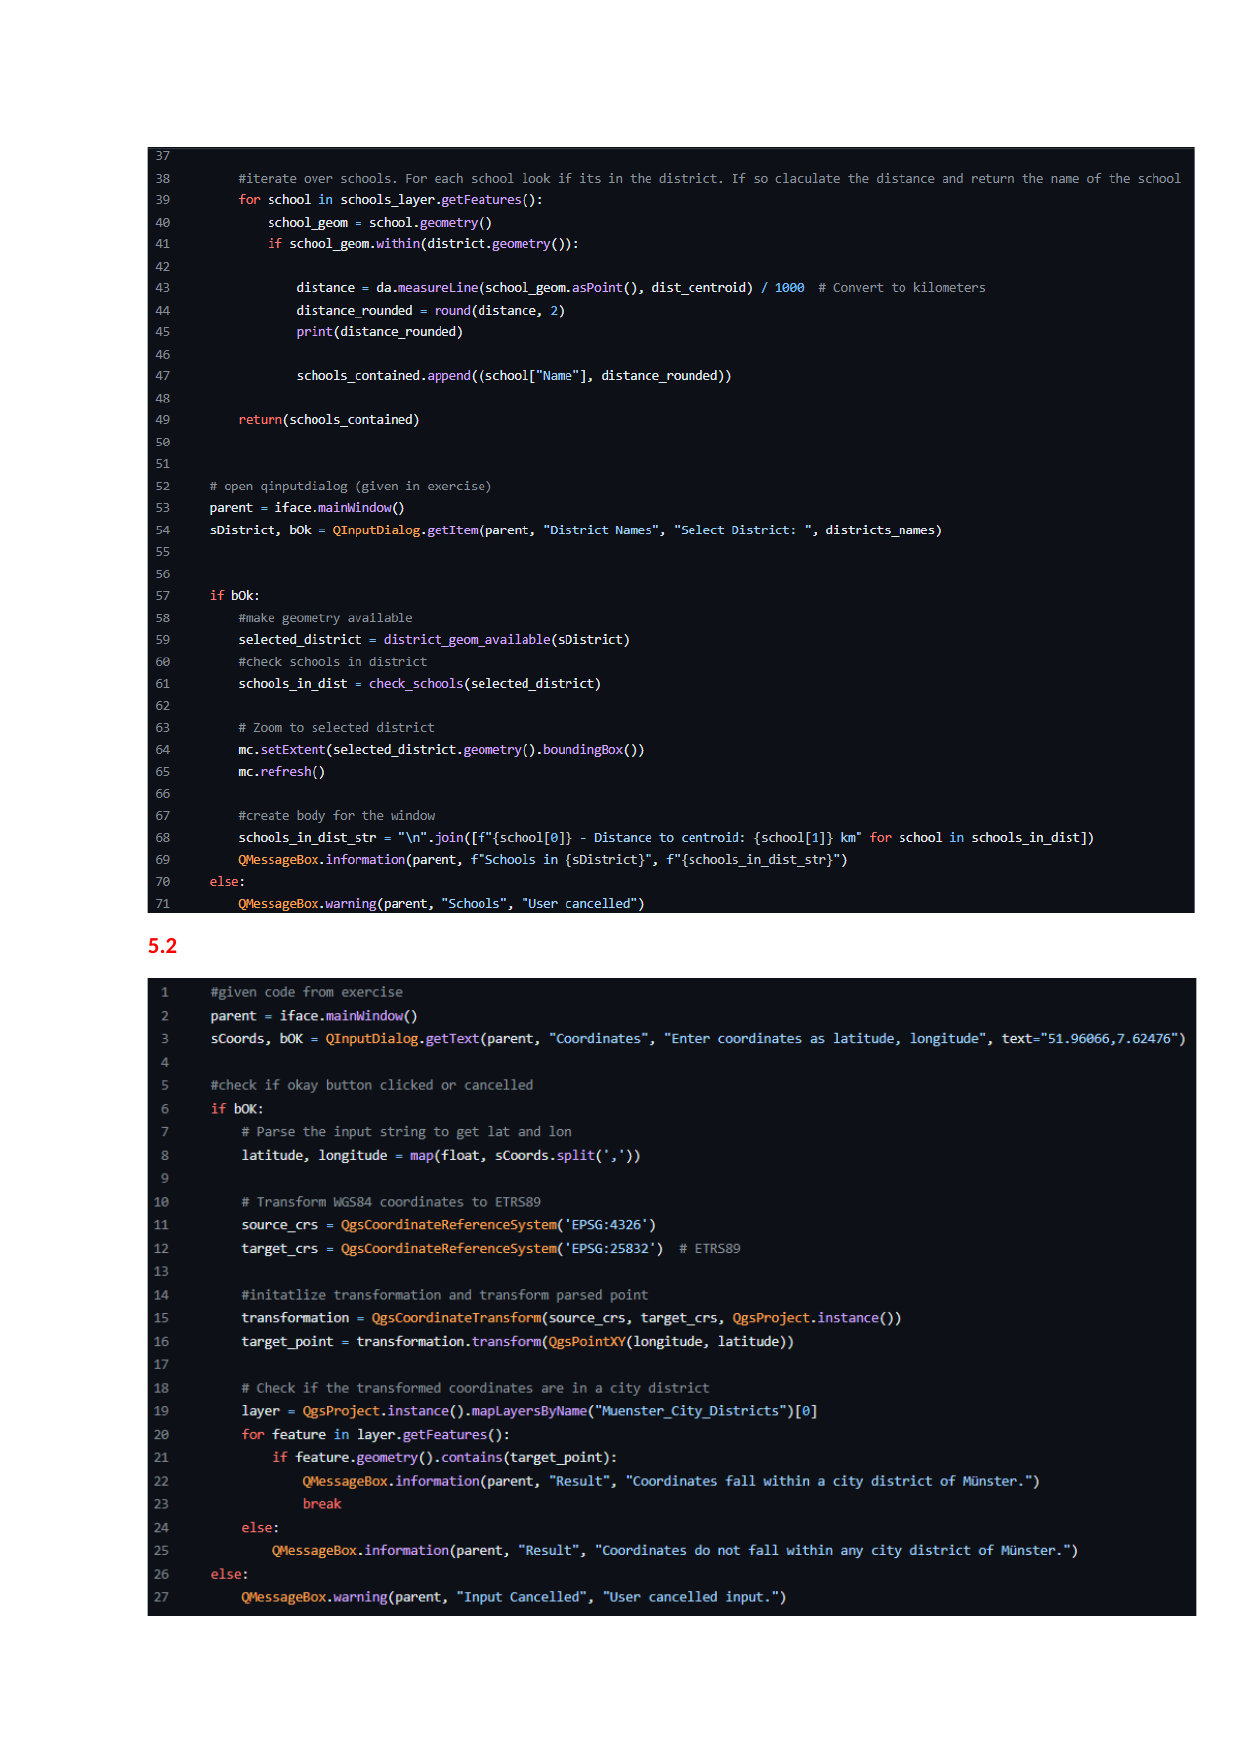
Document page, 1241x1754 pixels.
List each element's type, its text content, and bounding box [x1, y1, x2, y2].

text 5.2 [148, 931, 1093, 959]
picture [147, 147, 1195, 913]
picture [147, 978, 1197, 1616]
